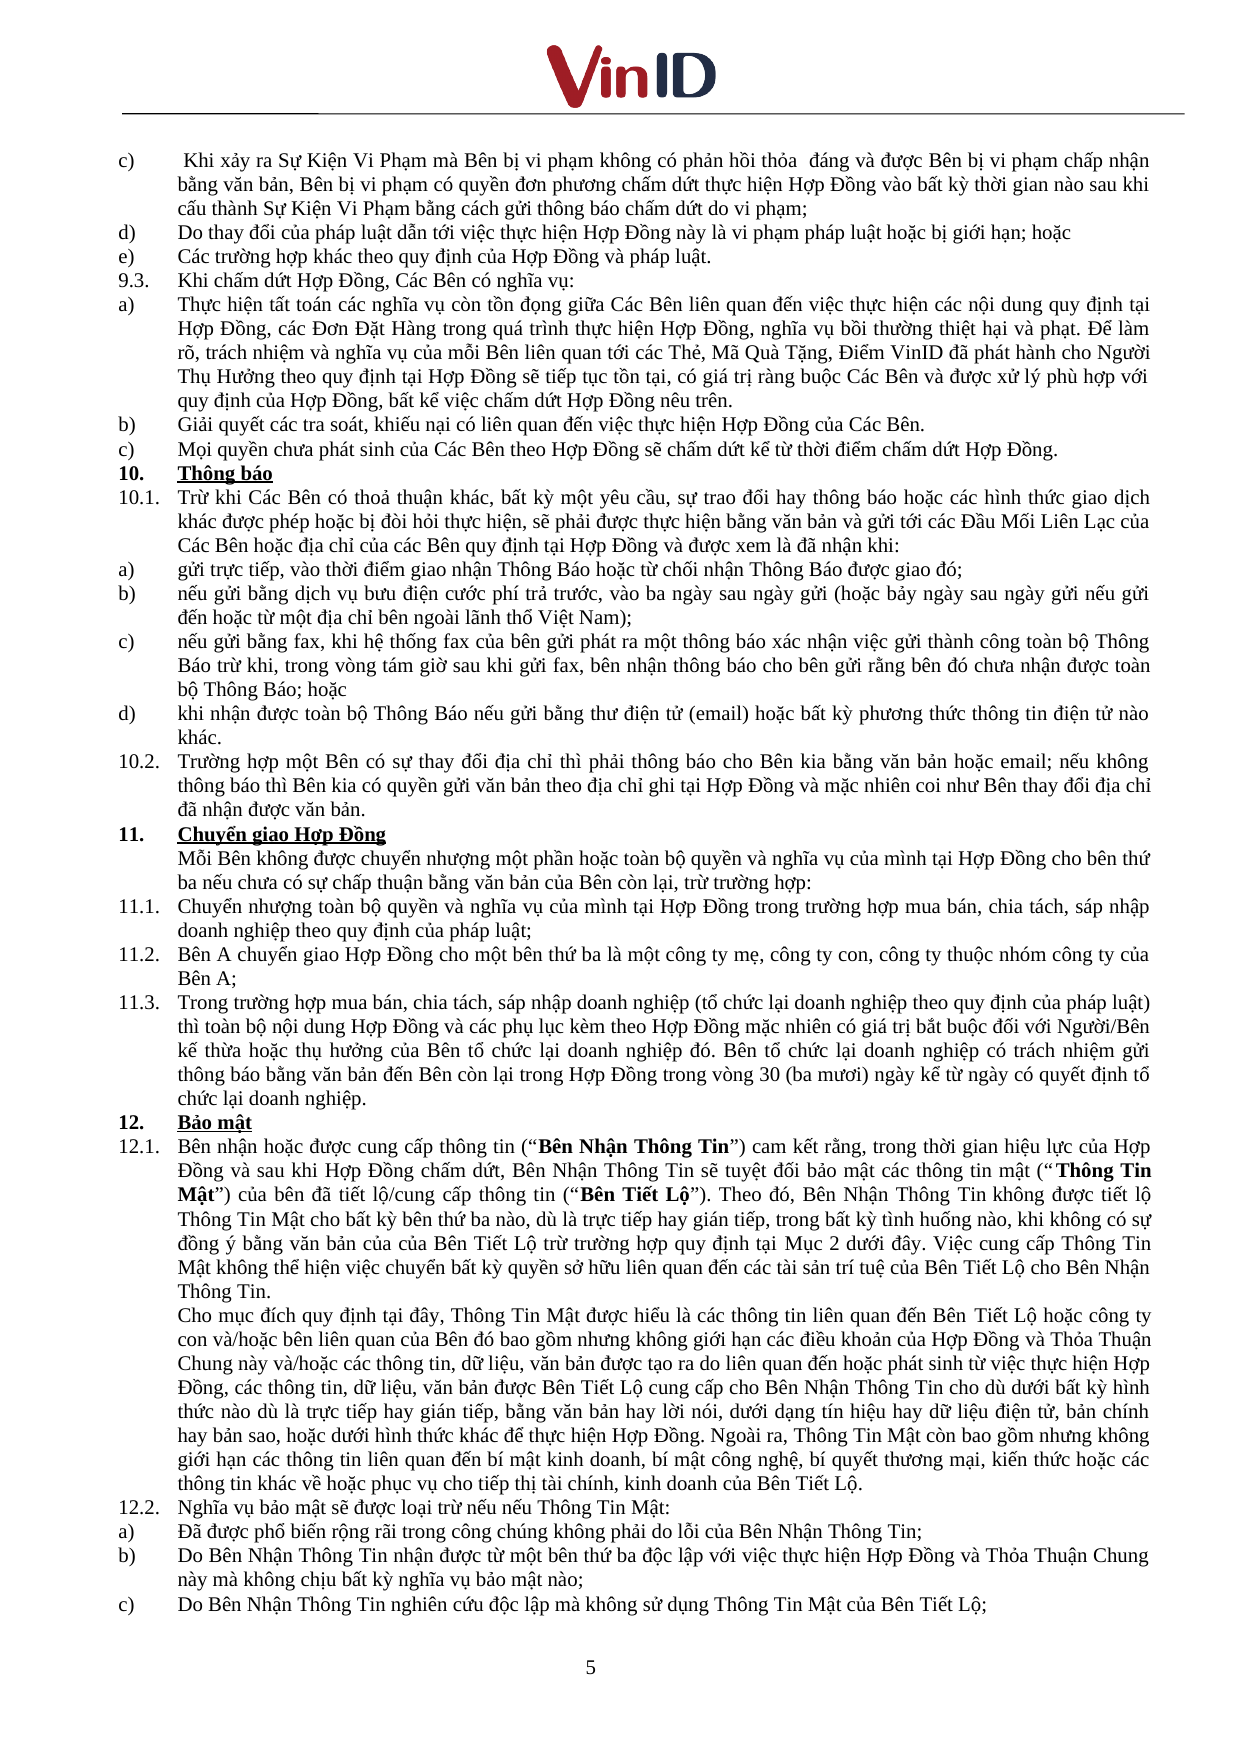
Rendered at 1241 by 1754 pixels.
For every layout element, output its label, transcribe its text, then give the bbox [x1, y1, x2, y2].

list Bên A chuyển giao Hợp Đồng cho một bên thứ ba là một công ty mẹ, công ty con, công ty thuộc nhóm công ty của Bên A; [118, 942, 1152, 990]
list Bảo mật [118, 1110, 1152, 1134]
list Trường hợp một Bên có sự thay đổi địa chỉ thì phải thông báo cho Bên kia bằng văn bản hoặc email; nếu không thông báo thì Bên kia có quyền gửi văn bản theo địa chỉ ghi tại Hợp Đồng và mặc nhiên coi như Bên thay đổi địa chỉ đã nhận được văn bản. [118, 749, 1152, 821]
list Khi xảy ra Sự Kiện Vi Phạm mà Bên bị vi phạm không có phản hồi thỏa đáng và được Bên bị vi phạm chấp nhận bằng văn bản, Bên bị vi phạm có quyền đơn phương chấm dứt thực hiện Hợp Đồng vào bất kỳ thời gian nào sau khi cấu thành Sự Kiện Vi Phạm bằng cách gửi thông báo chấm dứt do vi phạm; [118, 148, 1152, 220]
list Đã được phổ biến rộng rãi trong công chúng không phải do lỗi của Bên Nhận Thông Tin; [118, 1519, 1152, 1543]
list Do thay đổi của pháp luật dẫn tới việc thực hiện Hợp Đồng này là vi phạm pháp luật hoặc bị giới hạn; hoặc [118, 220, 1152, 244]
list Các trường hợp khác theo quy định của Hợp Đồng và pháp luật. [118, 244, 1152, 268]
list Thực hiện tất toán các nghĩa vụ còn tồn đọng giữa Các Bên liên quan đến việc thực hiện các nội dung quy định tại Hợp Đồng, các Đơn Đặt Hàng trong quá trình thực hiện Hợp Đồng, nghĩa vụ bồi thường thiệt hại và phạt. Để làm rõ, trách nhiệm và nghĩa vụ của mỗi Bên liên quan tới các Thẻ, Mã Quà Tặng, Điểm VinID đã phát hành cho Người Thụ Hưởng theo quy định tại Hợp Đồng sẽ tiếp tục tồn tại, có giá trị ràng buộc Các Bên và được xử lý phù hợp với quy định của Hợp Đồng, bất kể việc chấm dứt Hợp Đồng nêu trên. [118, 292, 1152, 412]
list Nghĩa vụ bảo mật sẽ được loại trừ nếu nếu Thông Tin Mật: [118, 1495, 1152, 1519]
list Do Bên Nhận Thông Tin nghiên cứu độc lập mà không sử dụng Thông Tin Mật của Bên Tiết Lộ; [118, 1591, 1152, 1616]
list Chuyển giao Hợp Đồng [118, 821, 1152, 846]
list Mọi quyền chưa phát sinh của Các Bên theo Hợp Đồng sẽ chấm dứt kể từ thời điểm chấm dứt Hợp Đồng. [118, 436, 1152, 461]
list nếu gửi bằng fax, khi hệ thống fax của bên gửi phát ra một thông báo xác nhận việc gửi thành công toàn bộ Thông Báo trừ khi, trong vòng tám giờ sau khi gửi fax, bên nhận thông báo cho bên gửi rằng bên đó chưa nhận được toàn bộ Thông Báo; hoặc [118, 629, 1152, 701]
list Thông báo [118, 461, 1152, 484]
picture [546, 45, 716, 108]
list Mỗi Bên không được chuyển nhượng một phần hoặc toàn bộ quyền và nghĩa vụ của mình tại Hợp Đồng cho bên thứ ba nếu chưa có sự chấp thuận bằng văn bản của Bên còn lại, trừ trường hợp: [177, 846, 1152, 894]
list gửi trực tiếp, vào thời điểm giao nhận Thông Báo hoặc từ chối nhận Thông Báo được giao đó; [118, 557, 1152, 581]
list Bên nhận hoặc được cung cấp thông tin (“Bên Nhận Thông Tin”) cam kết rằng, trong thời gian hiệu lực của Hợp Đồng và sau khi Hợp Đồng chấm dứt, Bên Nhận Thông Tin sẽ tuyệt đối bảo mật các thông tin mật (“Thông Tin Mật”) của bên đã tiết lộ/cung cấp thông tin (“Bên Tiết Lộ”). Theo đó, Bên Nhận Thông Tin không được tiết lộ Thông Tin Mật cho bất kỳ bên thứ ba nào, dù là trực tiếp hay gián tiếp, trong bất kỳ tình huống nào, khi không có sự đồng ý bằng văn bản của của Bên Tiết Lộ trừ trường hợp quy định tại Mục 2 dưới đây. Việc cung cấp Thông Tin Mật không thể hiện việc chuyển bất kỳ quyền sở hữu liên quan đến các tài sản trí tuệ của Bên Tiết Lộ cho Bên Nhận Thông Tin. [118, 1134, 1152, 1303]
list Trừ khi Các Bên có thoả thuận khác, bất kỳ một yêu cầu, sự trao đổi hay thông báo hoặc các hình thức giao dịch khác được phép hoặc bị đòi hỏi thực hiện, sẽ phải được thực hiện bằng văn bản và gửi tới các Đầu Mối Liên Lạc của Các Bên hoặc địa chỉ của các Bên quy định tại Hợp Đồng và được xem là đã nhận khi: [118, 484, 1152, 557]
list Chuyển nhượng toàn bộ quyền và nghĩa vụ của mình tại Hợp Đồng trong trường hợp mua bán, chia tách, sáp nhập doanh nghiệp theo quy định của pháp luật; [118, 894, 1152, 942]
list Do Bên Nhận Thông Tin nhận được từ một bên thứ ba độc lập với việc thực hiện Hợp Đồng và Thỏa Thuận Chung này mà không chịu bất kỳ nghĩa vụ bảo mật nào; [118, 1543, 1152, 1591]
text Cho mục đích quy định tại đây, Thông Tin Mật được hiểu là các thông tin liên quan đến Bên Tiết Lộ hoặc công ty con và/hoặc bên liên quan của Bên đó bao gồm nhưng không giới hạn các điều khoản của Hợp Đồng và Thỏa Thuận Chung này và/hoặc các thông tin, dữ liệu, văn bản được tạo ra do liên quan đến hoặc phát sinh từ việc thực hiện Hợp Đồng, các thông tin, dữ liệu, văn bản được Bên Tiết Lộ cung cấp cho Bên Nhận Thông Tin cho dù dưới bất kỳ hình thức nào dù là trực tiếp hay gián tiếp, bằng văn bản hay lời nói, dưới dạng tín hiệu hay dữ liệu điện tử, bản chính hay bản sao, hoặc dưới hình thức khác để thực hiện Hợp Đồng. Ngoài ra, Thông Tin Mật còn bao gồm nhưng không giới hạn các thông tin liên quan đến bí mật kinh doanh, bí mật công nghệ, bí quyết thương mại, kiến thức hoặc các thông tin khác về hoặc phục vụ cho tiếp thị tài chính, kinh doanh của Bên Tiết Lộ. [177, 1303, 1152, 1495]
list Trong trường hợp mua bán, chia tách, sáp nhập doanh nghiệp (tổ chức lại doanh nghiệp theo quy định của pháp luật) thì toàn bộ nội dung Hợp Đồng và các phụ lục kèm theo Hợp Đồng mặc nhiên có giá trị bắt buộc đối với Người/Bên kế thừa hoặc thụ hưởng của Bên tổ chức lại doanh nghiệp đó. Bên tổ chức lại doanh nghiệp có trách nhiệm gửi thông báo bằng văn bản đến Bên còn lại trong Hợp Đồng trong vòng 30 (ba mươi) ngày kể từ ngày có quyết định tổ chức lại doanh nghiệp. [118, 990, 1152, 1110]
list Giải quyết các tra soát, khiếu nại có liên quan đến việc thực hiện Hợp Đồng của Các Bên. [118, 412, 1152, 436]
list khi nhận được toàn bộ Thông Báo nếu gửi bằng thư điện tử (email) hoặc bất kỳ phương thức thông tin điện tử nào khác. [118, 701, 1152, 749]
list Khi chấm dứt Hợp Đồng, Các Bên có nghĩa vụ: [118, 268, 1152, 292]
list nếu gửi bằng dịch vụ bưu điện cước phí trả trước, vào ba ngày sau ngày gửi (hoặc bảy ngày sau ngày gửi nếu gửi đến hoặc từ một địa chỉ bên ngoài lãnh thổ Việt Nam); [118, 581, 1152, 629]
